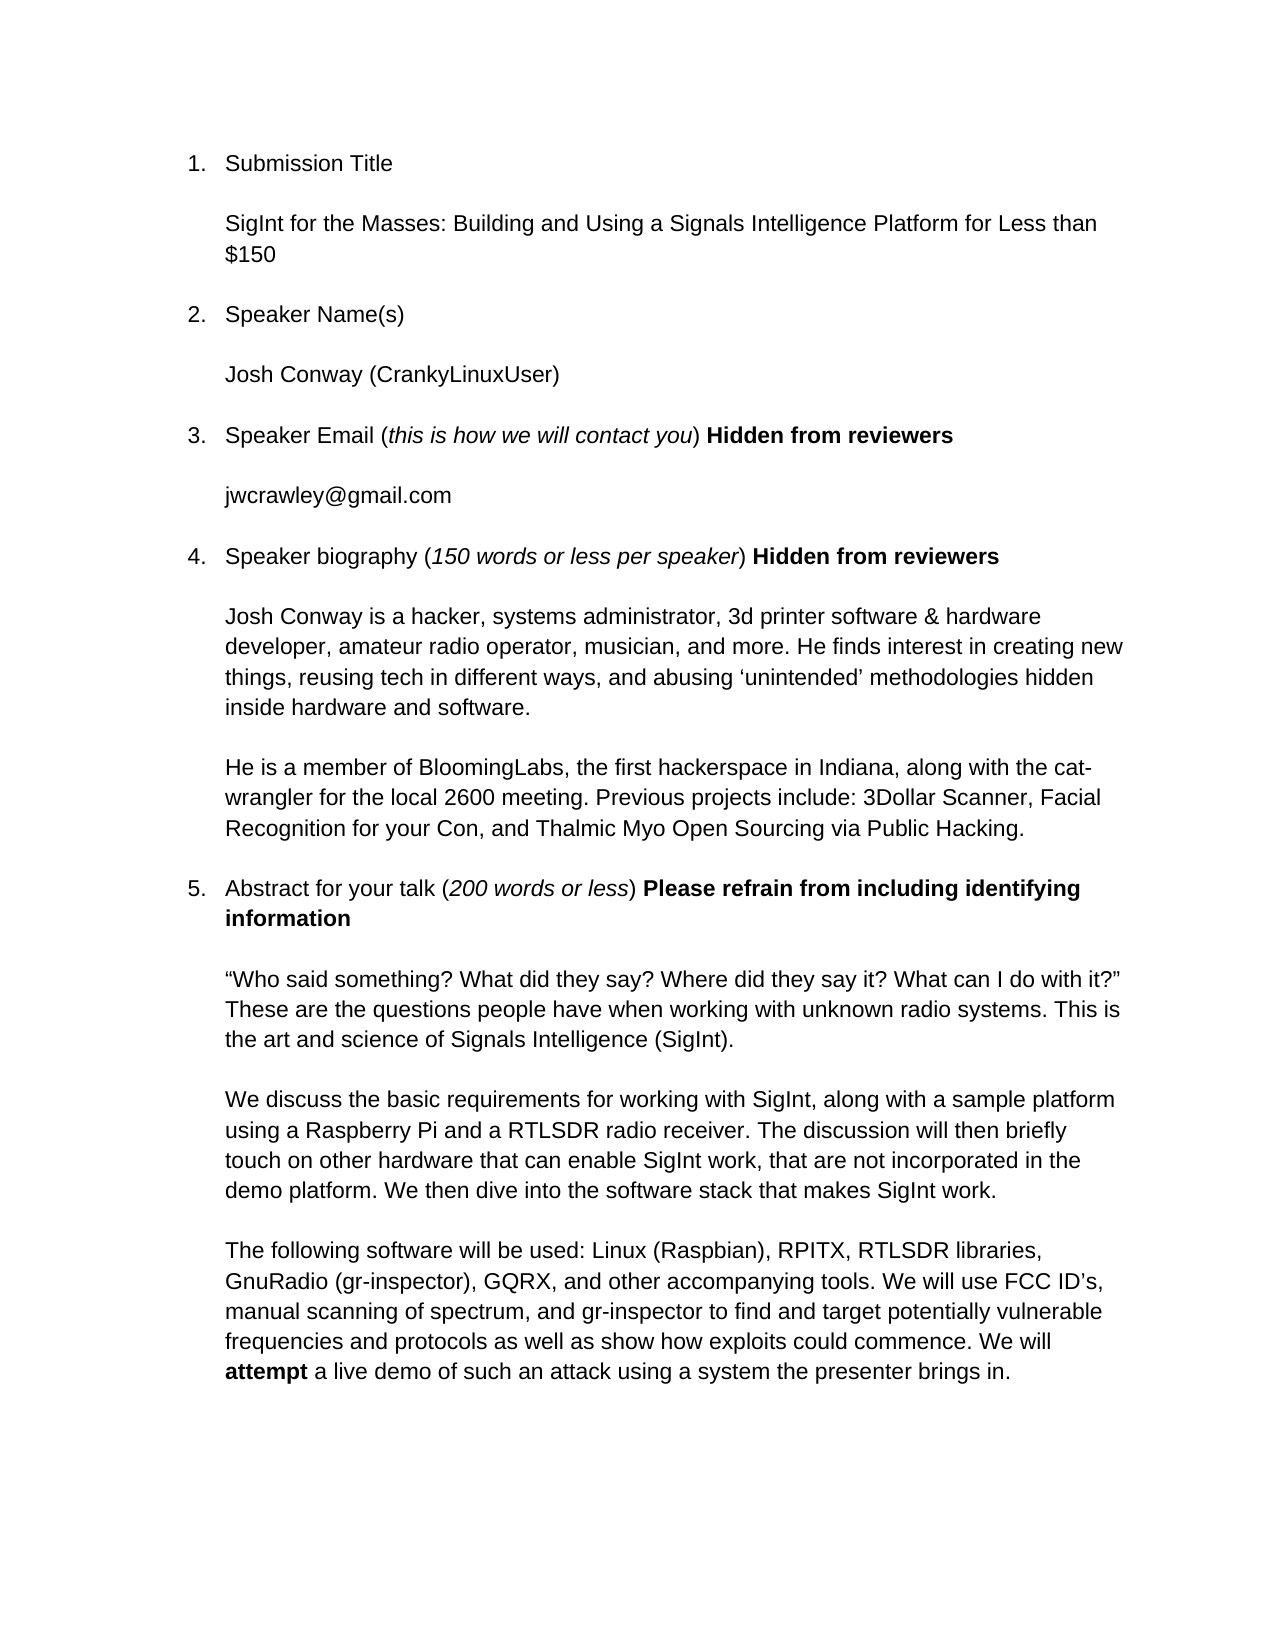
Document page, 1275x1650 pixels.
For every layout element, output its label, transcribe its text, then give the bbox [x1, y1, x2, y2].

text Josh Conway is a hacker, systems administrator, 3d printer software & hardware developer, amateur radio operator, musician, and more. He finds interest in creating new things, reusing tech in different ways, and abusing ‘unintended’ methodologies hidden inside hardware and software. [225, 603, 1125, 720]
text We discuss the basic requirements for working with SigInt, along with a sample platform using a Raspberry Pi and a RTLSDR radio receiver. The discussion will then briefly touch on other hardware that can enable SigInt work, that are not incorporated in the demo platform. We then dive into the software stack that makes SigInt work. [225, 1086, 1125, 1203]
text “Who said something? What did they say? Where did they say it? What can I do with it?” These are the questions people have when working with unknown radio systems. This is the art and science of Signals Intelligence (SigInt). [225, 966, 1125, 1052]
text Josh Conway (CrankyLinuxUser) [150, 361, 1125, 388]
list Speaker Email (this is how we will contact you) Hidden from reviewers [187, 422, 1125, 448]
text The following software will be used: Linux (Raspbian), RPITX, RTLSDR libraries, GnuRadio (gr-inspector), GQRX, and other accompanying tools. We will use FCC ID’s, manual scanning of spectrum, and gr-inspector to find and target potentially vulnerable frequencies and protocols as well as show how exploits could commence. We will attempt a live demo of such an attack using a system the presenter brings in. [225, 1237, 1125, 1385]
list Abstract for your talk (200 words or less) Please refrain from including identifying information [187, 875, 1125, 932]
list Speaker Name(s) [187, 301, 1125, 327]
text SigInt for the Masses: Building and Using a Signals Intelligence Platform for Less than $150 [225, 210, 1125, 267]
list Speaker biography (150 words or less per speaker) Hidden from reviewers [187, 543, 1125, 569]
list Submission Title [187, 150, 1125, 176]
text He is a member of BloomingLabs, the first hackerspace in Indiana, along with the cat-wrangler for the local 2600 meeting. Previous projects include: 3Dollar Scanner, Facial Recognition for your Con, and Thalmic Myo Open Sourcing via Public Hacking. [225, 754, 1125, 841]
text jwcrawley@gmail.com [150, 482, 1125, 509]
